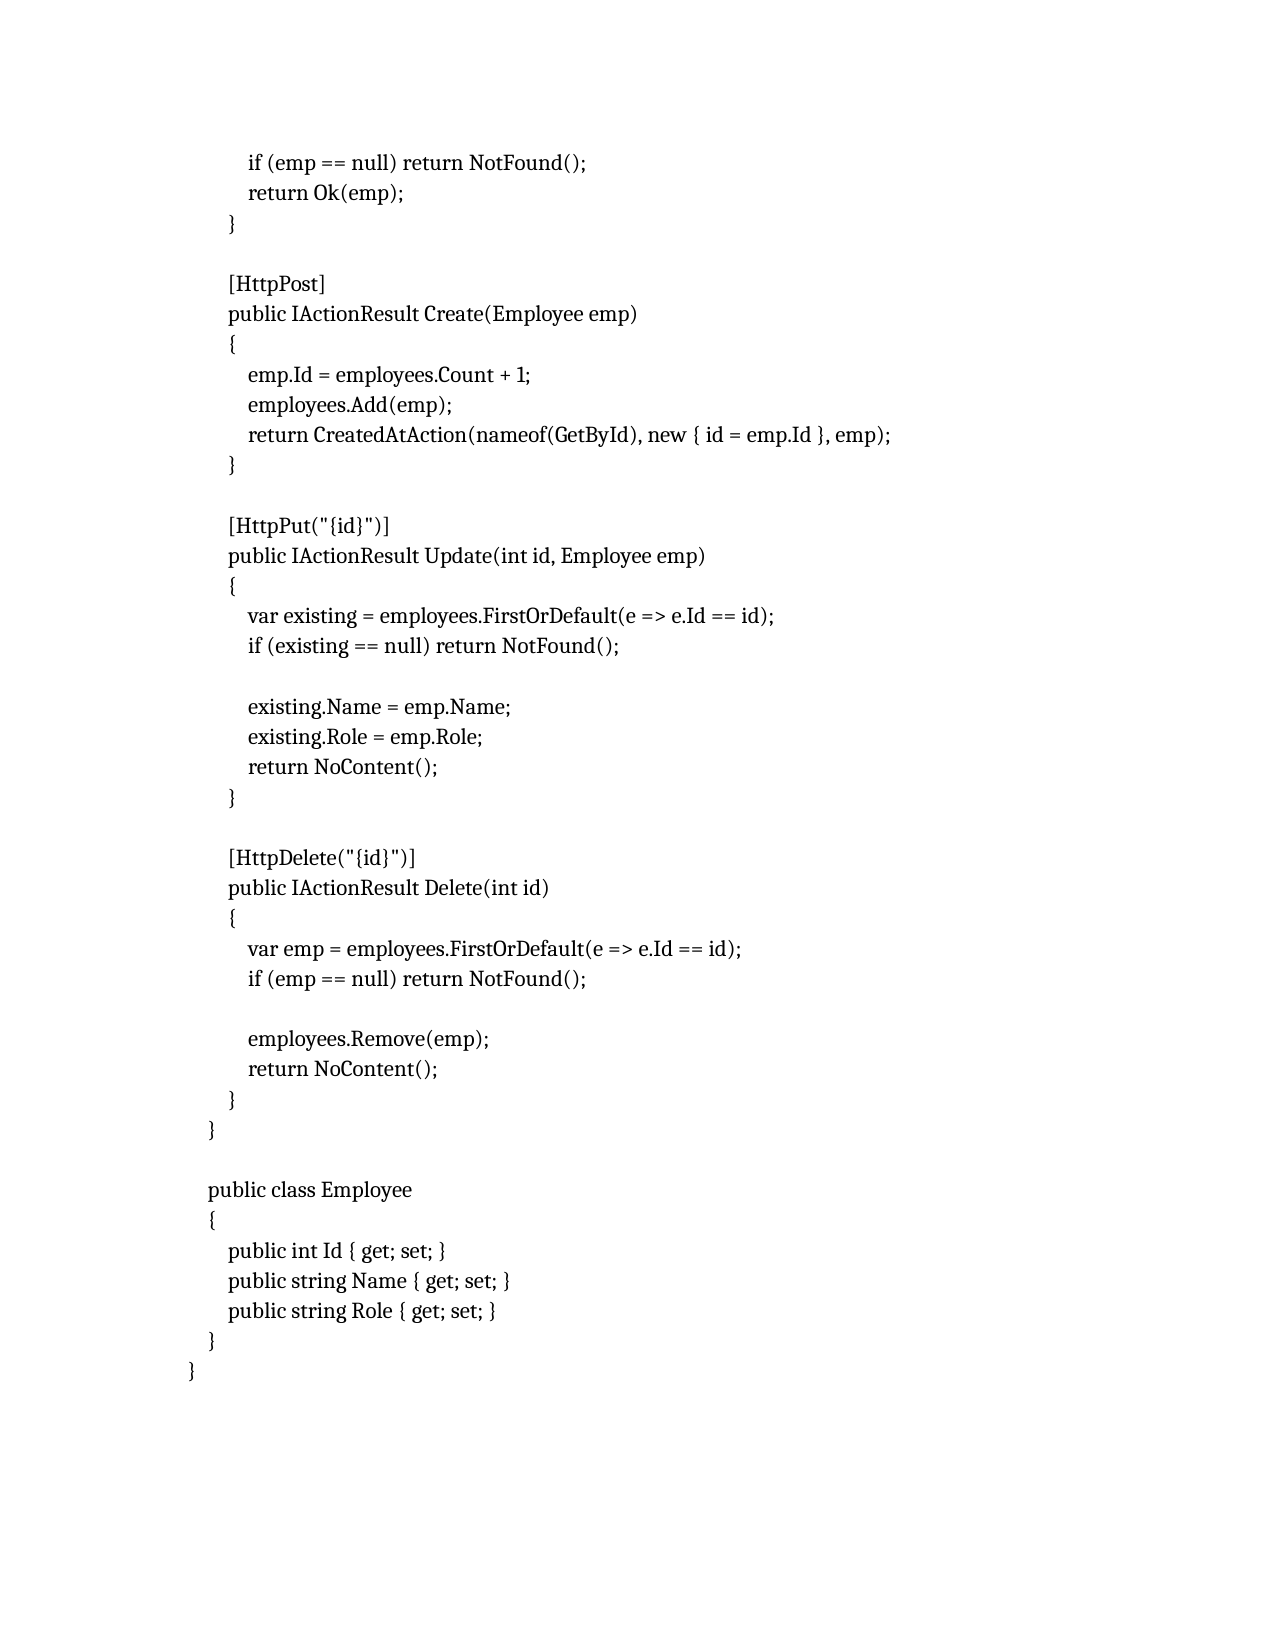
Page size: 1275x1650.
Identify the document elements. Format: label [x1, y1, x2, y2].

text [187, 150, 1087, 1415]
